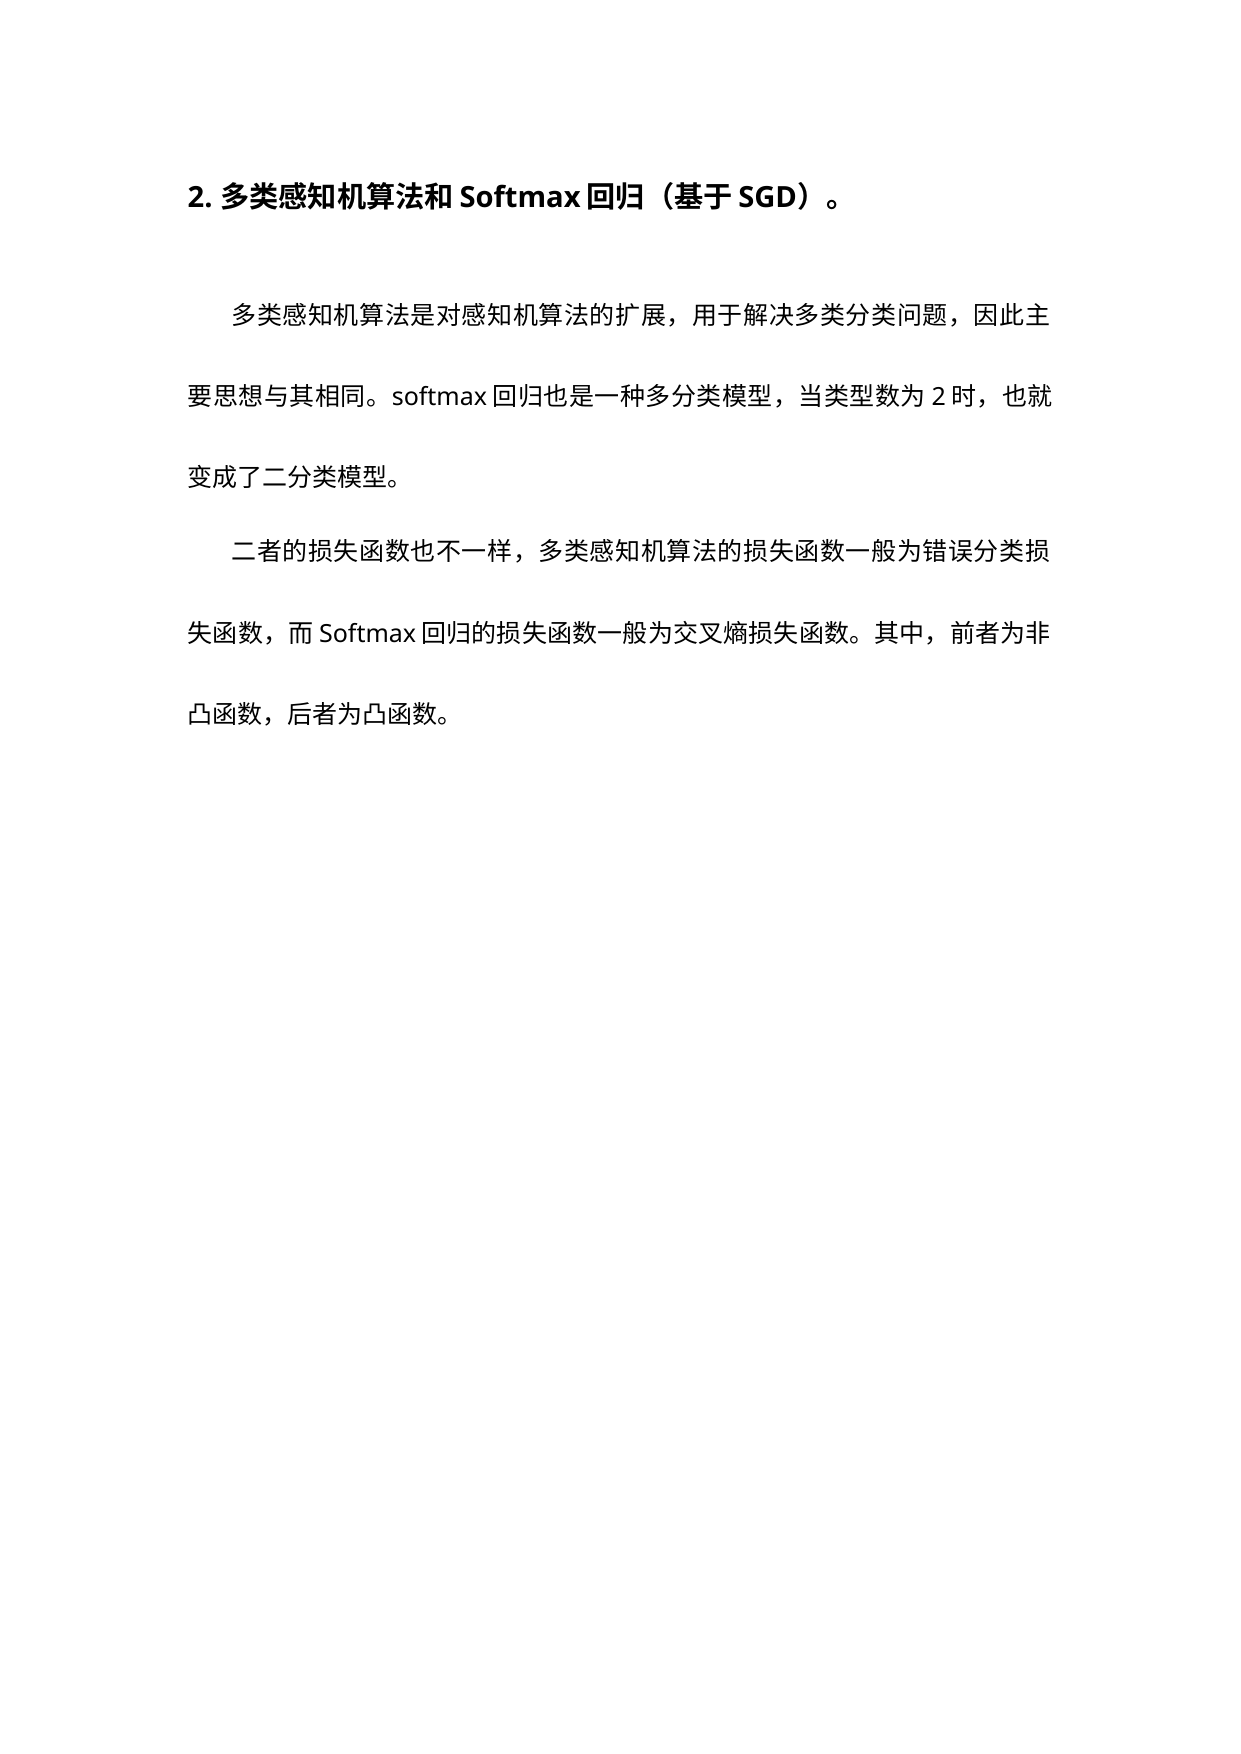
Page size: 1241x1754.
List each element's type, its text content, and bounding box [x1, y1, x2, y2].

text 二者的损失函数也不一样，多类感知机算法的损失函数一般为错误分类损失函数，而Softmax回归的损失函数一般为交叉熵损失函数。其中，前者为非凸函数，后者为凸函数。 [187, 517, 1053, 745]
text 多类感知机算法是对感知机算法的扩展，用于解决多类分类问题，因此主要思想与其相同。softmax回归也是一种多分类模型，当类型数为2时，也就变成了二分类模型。 [187, 281, 1053, 508]
subtitle 2. 多类感知机算法和Softmax回归（基于SGD）。 [187, 162, 1053, 227]
